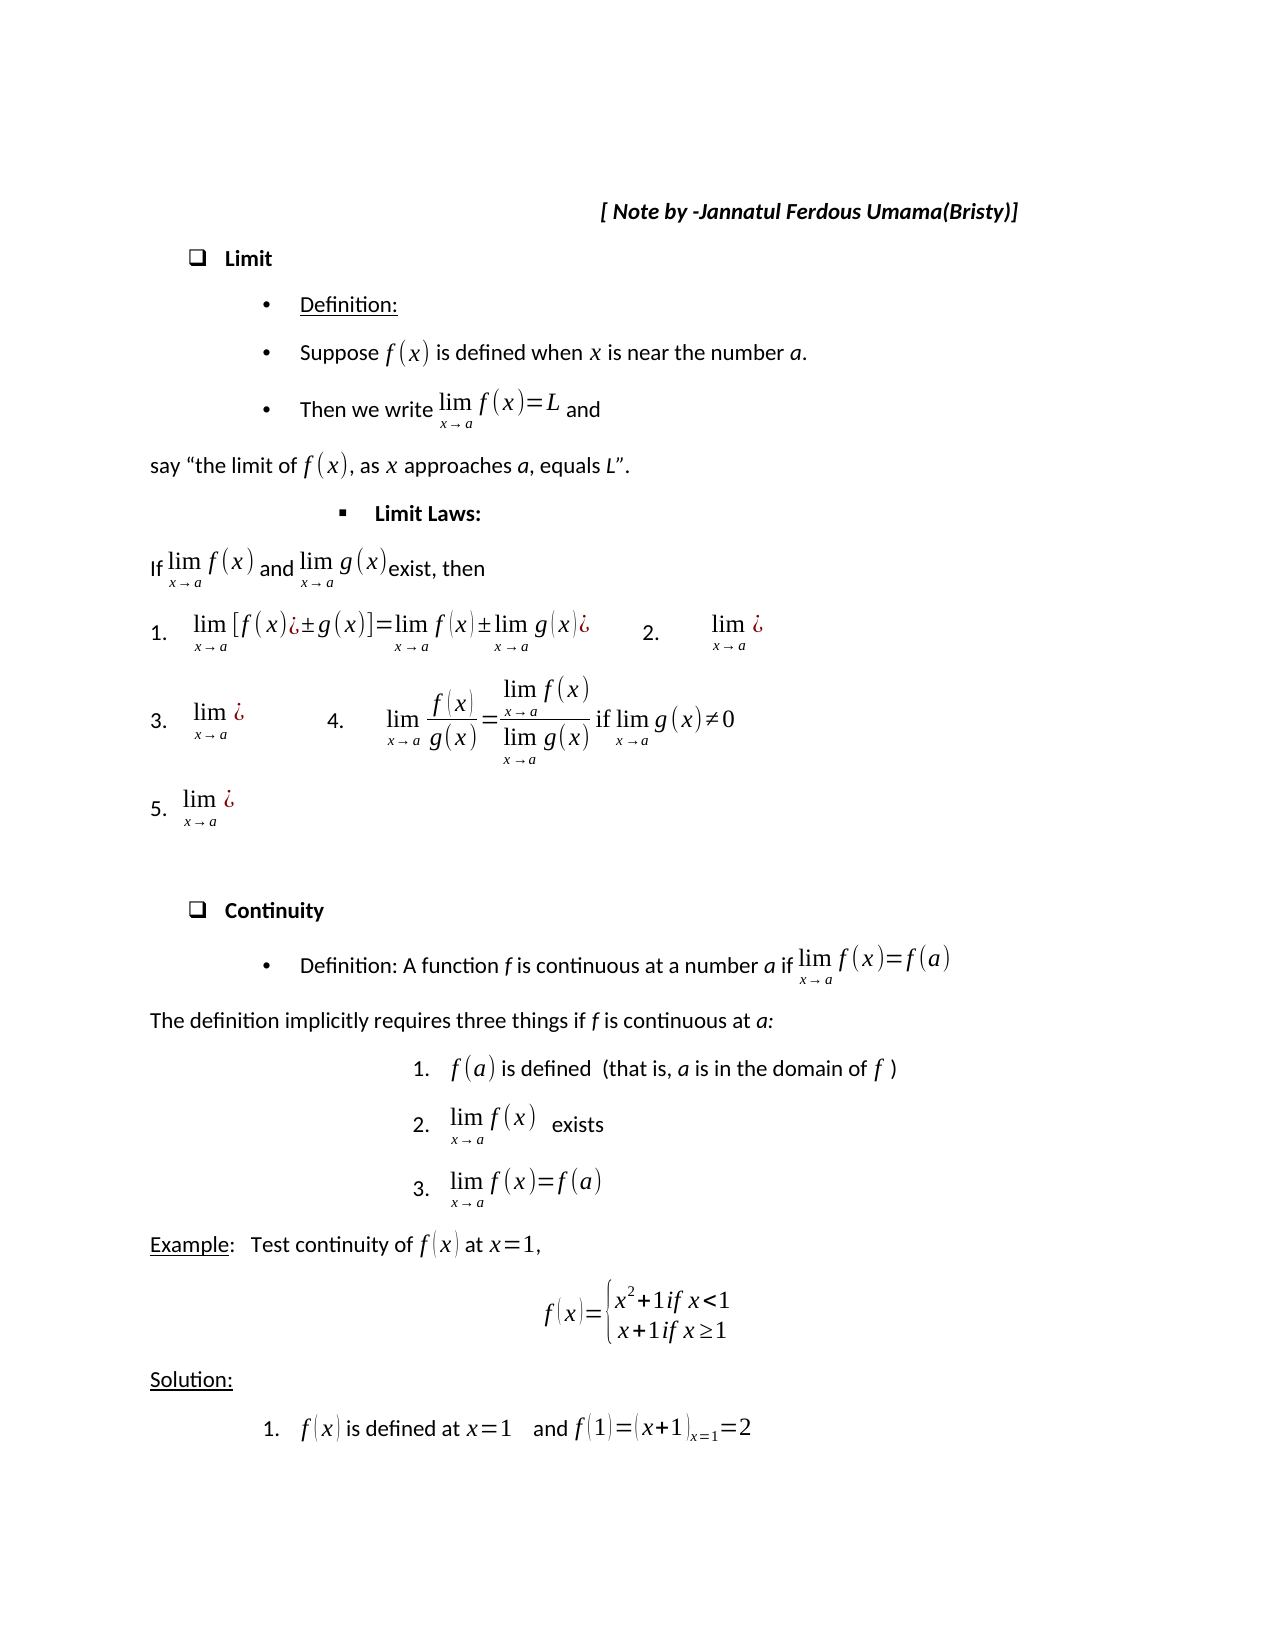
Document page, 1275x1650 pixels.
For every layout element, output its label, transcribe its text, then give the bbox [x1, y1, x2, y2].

text Example: Test continuity of at , [150, 1229, 1125, 1260]
list Limit Laws: [337, 499, 1125, 527]
list Suppose is defined when is near the number a. [262, 337, 1125, 367]
list Definition: A function f is continuous at a number a if [262, 943, 1125, 987]
text 1. 2. [150, 609, 1125, 655]
text 5. [150, 786, 1125, 830]
list Then we write and [262, 386, 1125, 431]
list Limit [187, 244, 1125, 272]
text [ Note by -Jannatul Ferdous Umama(Bristy)] [150, 197, 1125, 225]
text 3. 4. [150, 674, 1125, 767]
list exists [412, 1102, 1125, 1147]
list is defined (that is, a is in the domain of ) [412, 1053, 1125, 1083]
text say “the limit of , as approaches a, equals L”. [150, 450, 1125, 480]
list Continuity [187, 896, 1125, 924]
text The definition implicitly requires three things if f is continuous at a: [150, 1006, 1125, 1034]
text Solution: [150, 1365, 1125, 1393]
text If and exist, then [150, 546, 1125, 591]
list is defined at and [262, 1412, 1125, 1444]
list Definition: [262, 291, 1125, 319]
